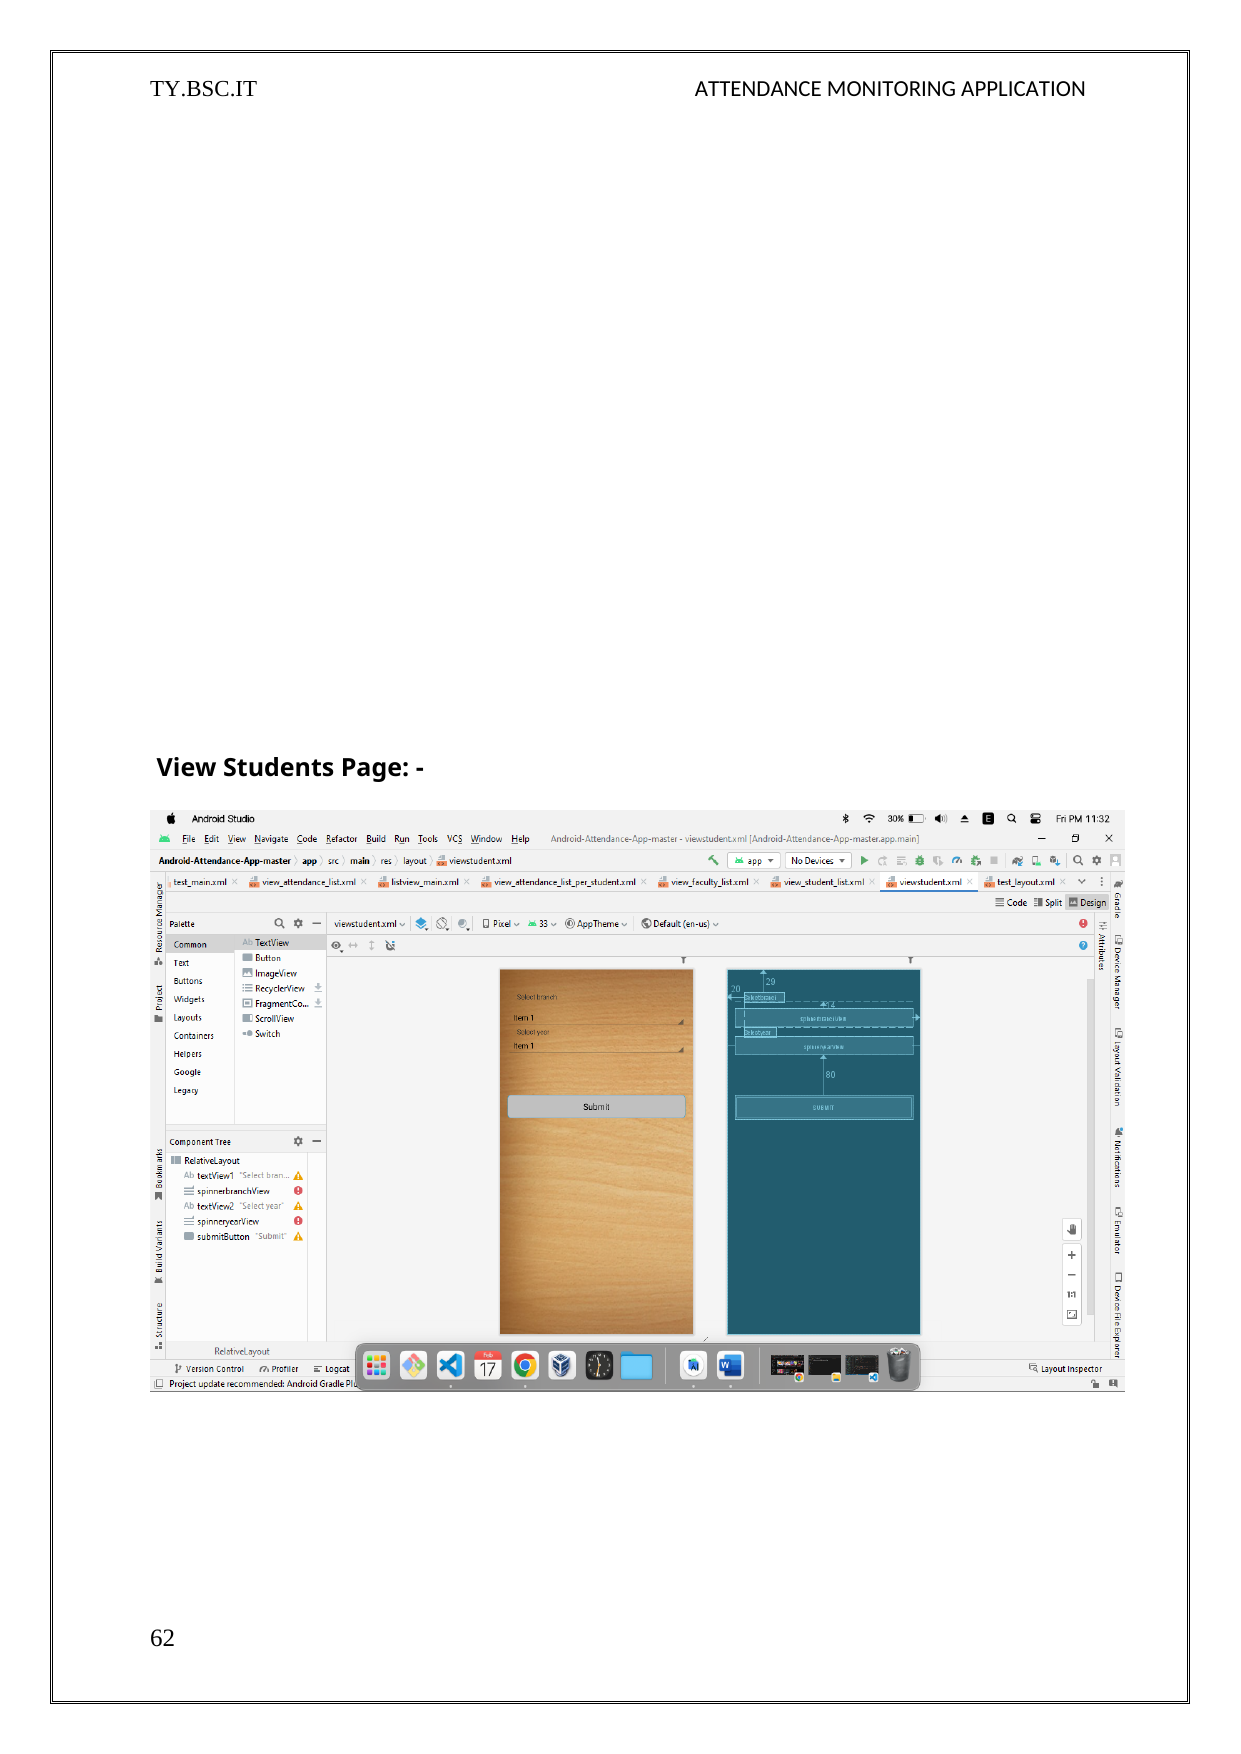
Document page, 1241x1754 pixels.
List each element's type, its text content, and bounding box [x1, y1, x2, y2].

picture [150, 810, 1125, 1392]
text View Students Page: - [150, 750, 1090, 784]
